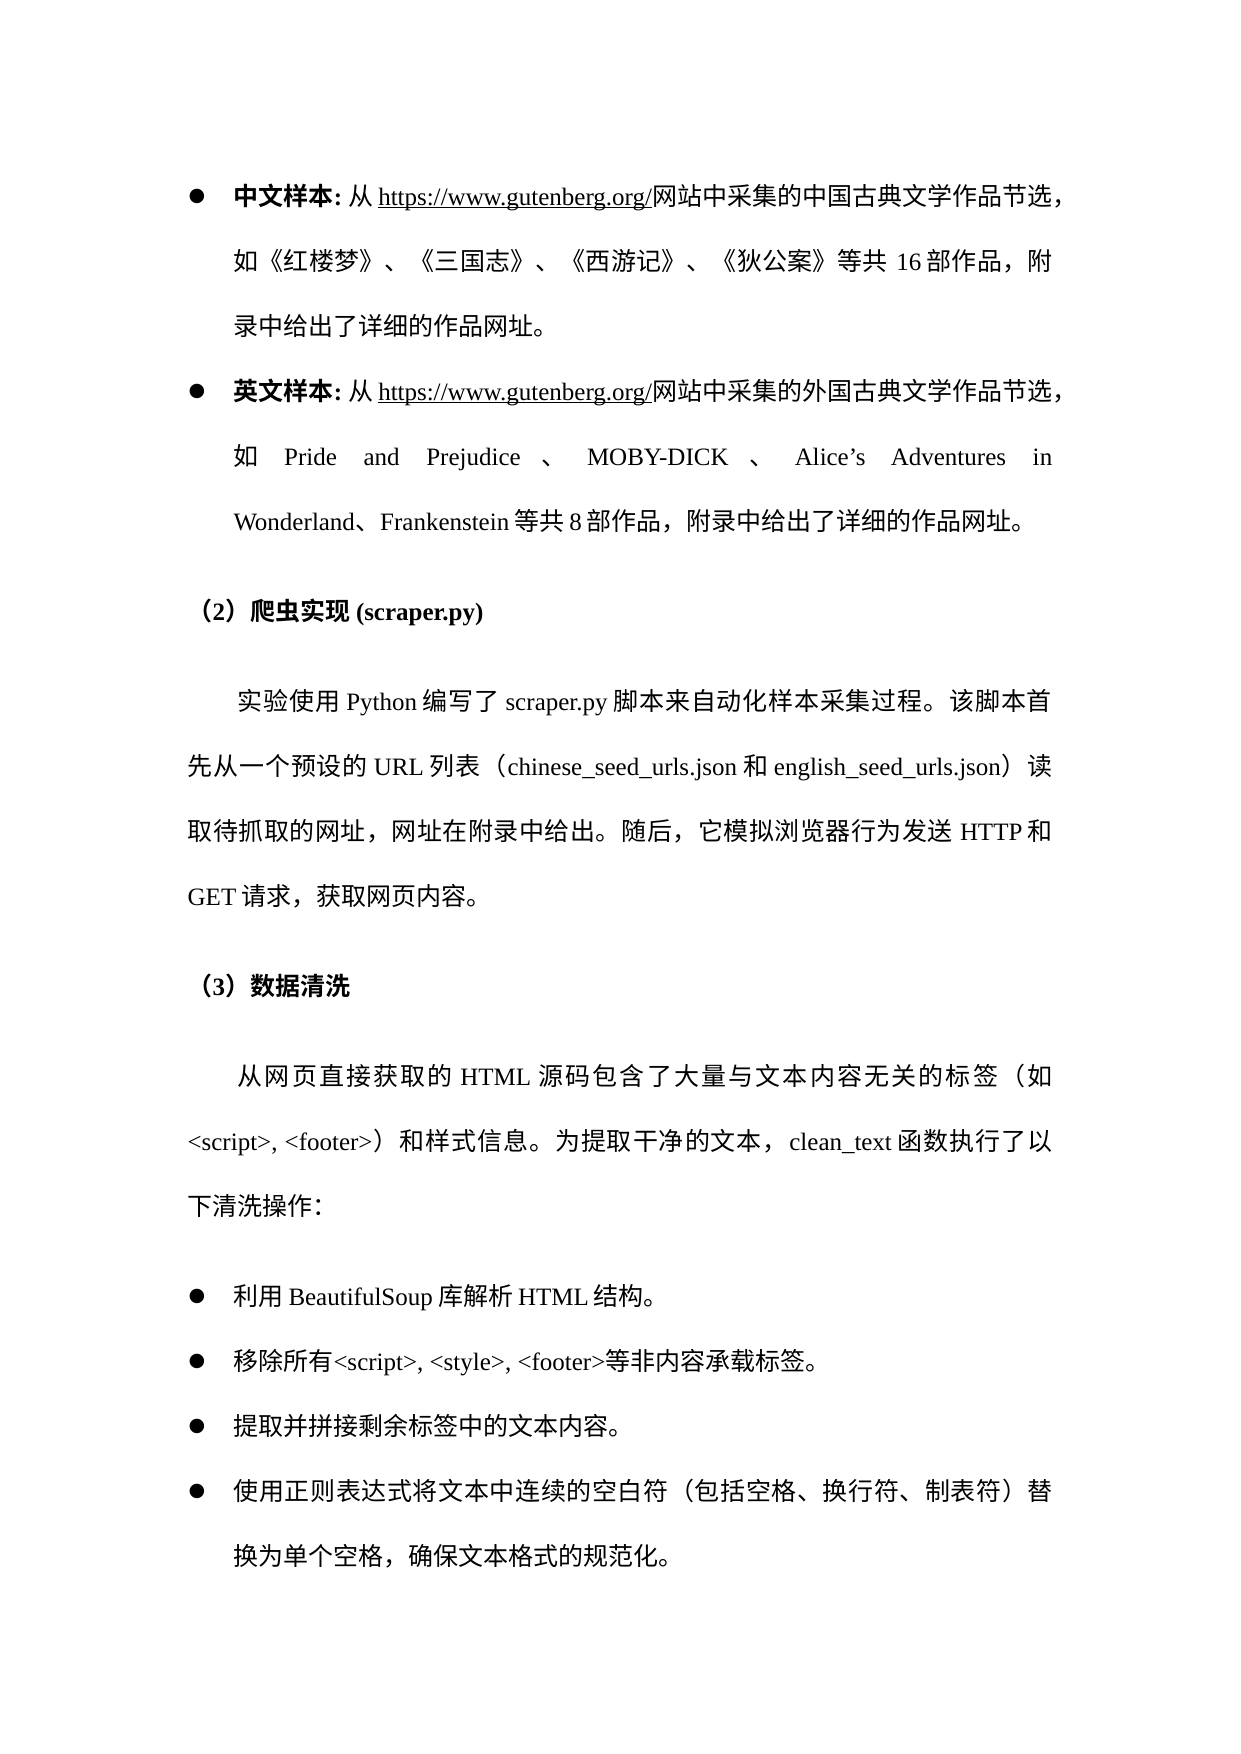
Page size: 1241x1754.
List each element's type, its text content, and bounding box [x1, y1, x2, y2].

list 英文样本: 从https://www.gutenberg.org/网站中采集的外国古典文学作品节选，如Pride and Prejudice、MOBY-DICK、Alice’s Adventures in Wonderland、Frankenstein等共8部作品，附录中给出了详细的作品网址。 [187, 357, 1053, 552]
text （3）数据清洗 [187, 952, 1053, 1017]
list 利用BeautifulSoup库解析HTML结构。 [187, 1262, 1053, 1327]
text （2）爬虫实现 (scraper.py) [187, 577, 1053, 642]
text 实验使用Python编写了scraper.py脚本来自动化样本采集过程。该脚本首先从一个预设的URL列表（chinese_seed_urls.json和english_seed_urls.json）读取待抓取的网址，网址在附录中给出。随后，它模拟浏览器行为发送HTTP和 GET请求，获取网页内容。 [187, 667, 1053, 927]
list 移除所有<script>, <style>, <footer>等非内容承载标签。 [187, 1327, 1053, 1392]
list 使用正则表达式将文本中连续的空白符（包括空格、换行符、制表符）替换为单个空格，确保文本格式的规范化。 [187, 1457, 1053, 1587]
list 中文样本: 从https://www.gutenberg.org/网站中采集的中国古典文学作品节选，如《红楼梦》、《三国志》、《西游记》、《狄公案》等共16部作品，附录中给出了详细的作品网址。 [187, 162, 1053, 357]
list 提取并拼接剩余标签中的文本内容。 [187, 1392, 1053, 1457]
text 从网页直接获取的HTML源码包含了大量与文本内容无关的标签（如<script>, <footer>）和样式信息。为提取干净的文本，clean_text函数执行了以下清洗操作： [187, 1042, 1053, 1237]
